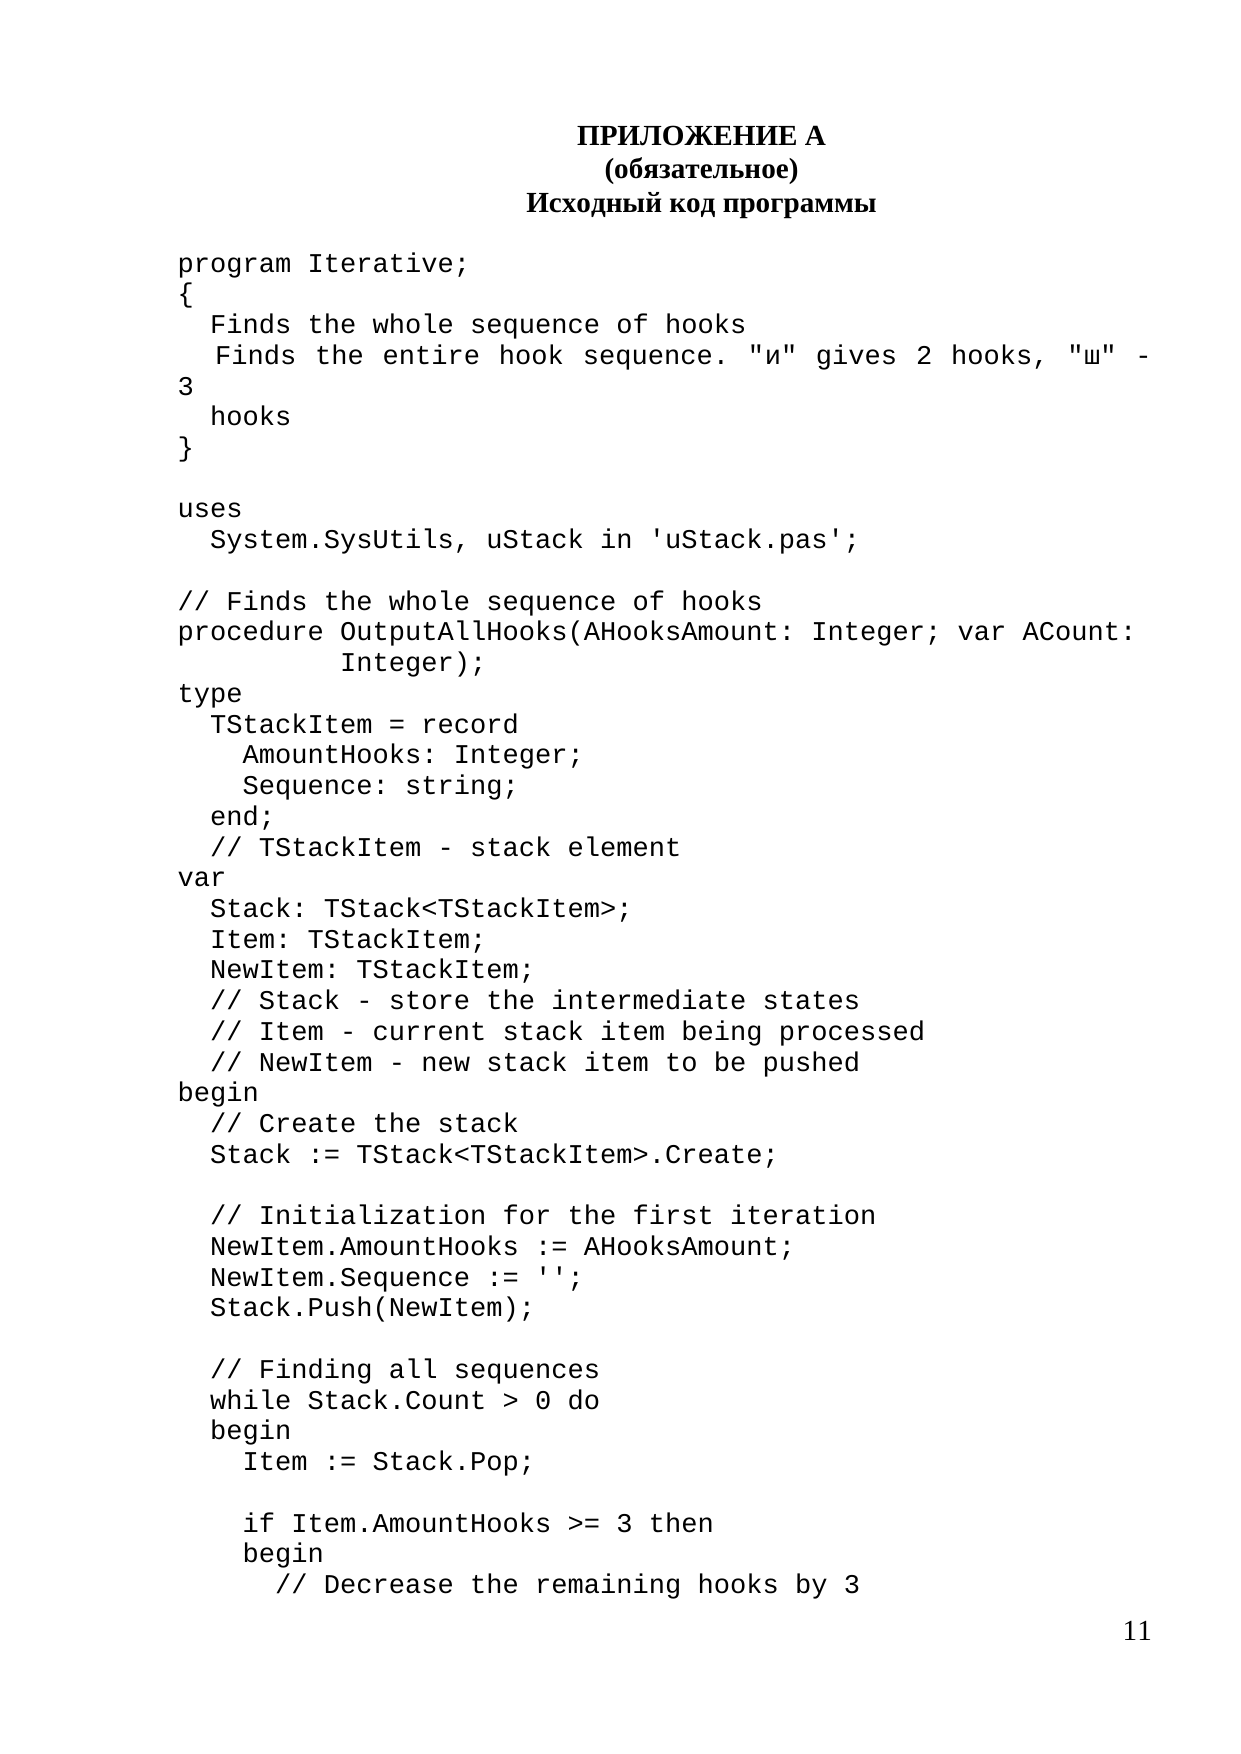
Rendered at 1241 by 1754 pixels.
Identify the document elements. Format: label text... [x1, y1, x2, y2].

text // Stack - store the intermediate states [177, 987, 1152, 1018]
text Integer); [177, 649, 1152, 680]
text Finds the entire hook sequence. "и" gives 2 hooks, "ш" - 3 [177, 342, 1152, 403]
text TStackItem = record [177, 710, 1152, 741]
text // Finds the whole sequence of hooks [177, 587, 1152, 618]
text Stack := TStack<TStackItem>.Create; [177, 1141, 1152, 1171]
text Stack.Push(NewItem); [177, 1294, 1152, 1325]
text System.SysUtils, uStack in 'uStack.pas'; [177, 526, 1152, 557]
text NewItem.AmountHooks := AHooksAmount; [177, 1233, 1152, 1263]
text Item: TStackItem; [177, 926, 1152, 956]
text } [177, 434, 1152, 464]
text Item := Stack.Pop; [177, 1448, 1152, 1479]
text procedure OutputAllHooks(AHooksAmount: Integer; var ACount: [177, 618, 1152, 649]
text // NewItem - new stack item to be pushed [177, 1048, 1152, 1079]
text // Item - current stack item being processed [177, 1018, 1152, 1048]
text hooks [177, 403, 1152, 434]
text while Stack.Count > 0 do [177, 1386, 1152, 1417]
text (обязательное) [177, 152, 1152, 185]
text Приложение А [177, 118, 1152, 152]
text NewItem.Sequence := ''; [177, 1263, 1152, 1294]
text // Initialization for the first iteration [177, 1202, 1152, 1233]
text Finds the whole sequence of hooks [177, 311, 1152, 342]
text type [177, 680, 1152, 710]
text Sequence: string; [177, 772, 1152, 803]
text { [177, 280, 1152, 311]
text program Iterative; [177, 249, 1152, 280]
text end; [177, 803, 1152, 833]
text NewItem: TStackItem; [177, 956, 1152, 987]
text // TStackItem - stack element [177, 833, 1152, 864]
text Stack: TStack<TStackItem>; [177, 895, 1152, 926]
text Исходный код программы [177, 185, 1152, 219]
text AmountHooks: Integer; [177, 741, 1152, 772]
text uses [177, 495, 1152, 526]
text // Decrease the remaining hooks by 3 [177, 1571, 1152, 1602]
text if Item.AmountHooks >= 3 then [177, 1509, 1152, 1540]
text var [177, 864, 1152, 895]
text // Finding all sequences [177, 1356, 1152, 1386]
text begin [177, 1079, 1152, 1110]
text // Create the stack [177, 1110, 1152, 1141]
text begin [177, 1417, 1152, 1448]
text begin [177, 1540, 1152, 1571]
